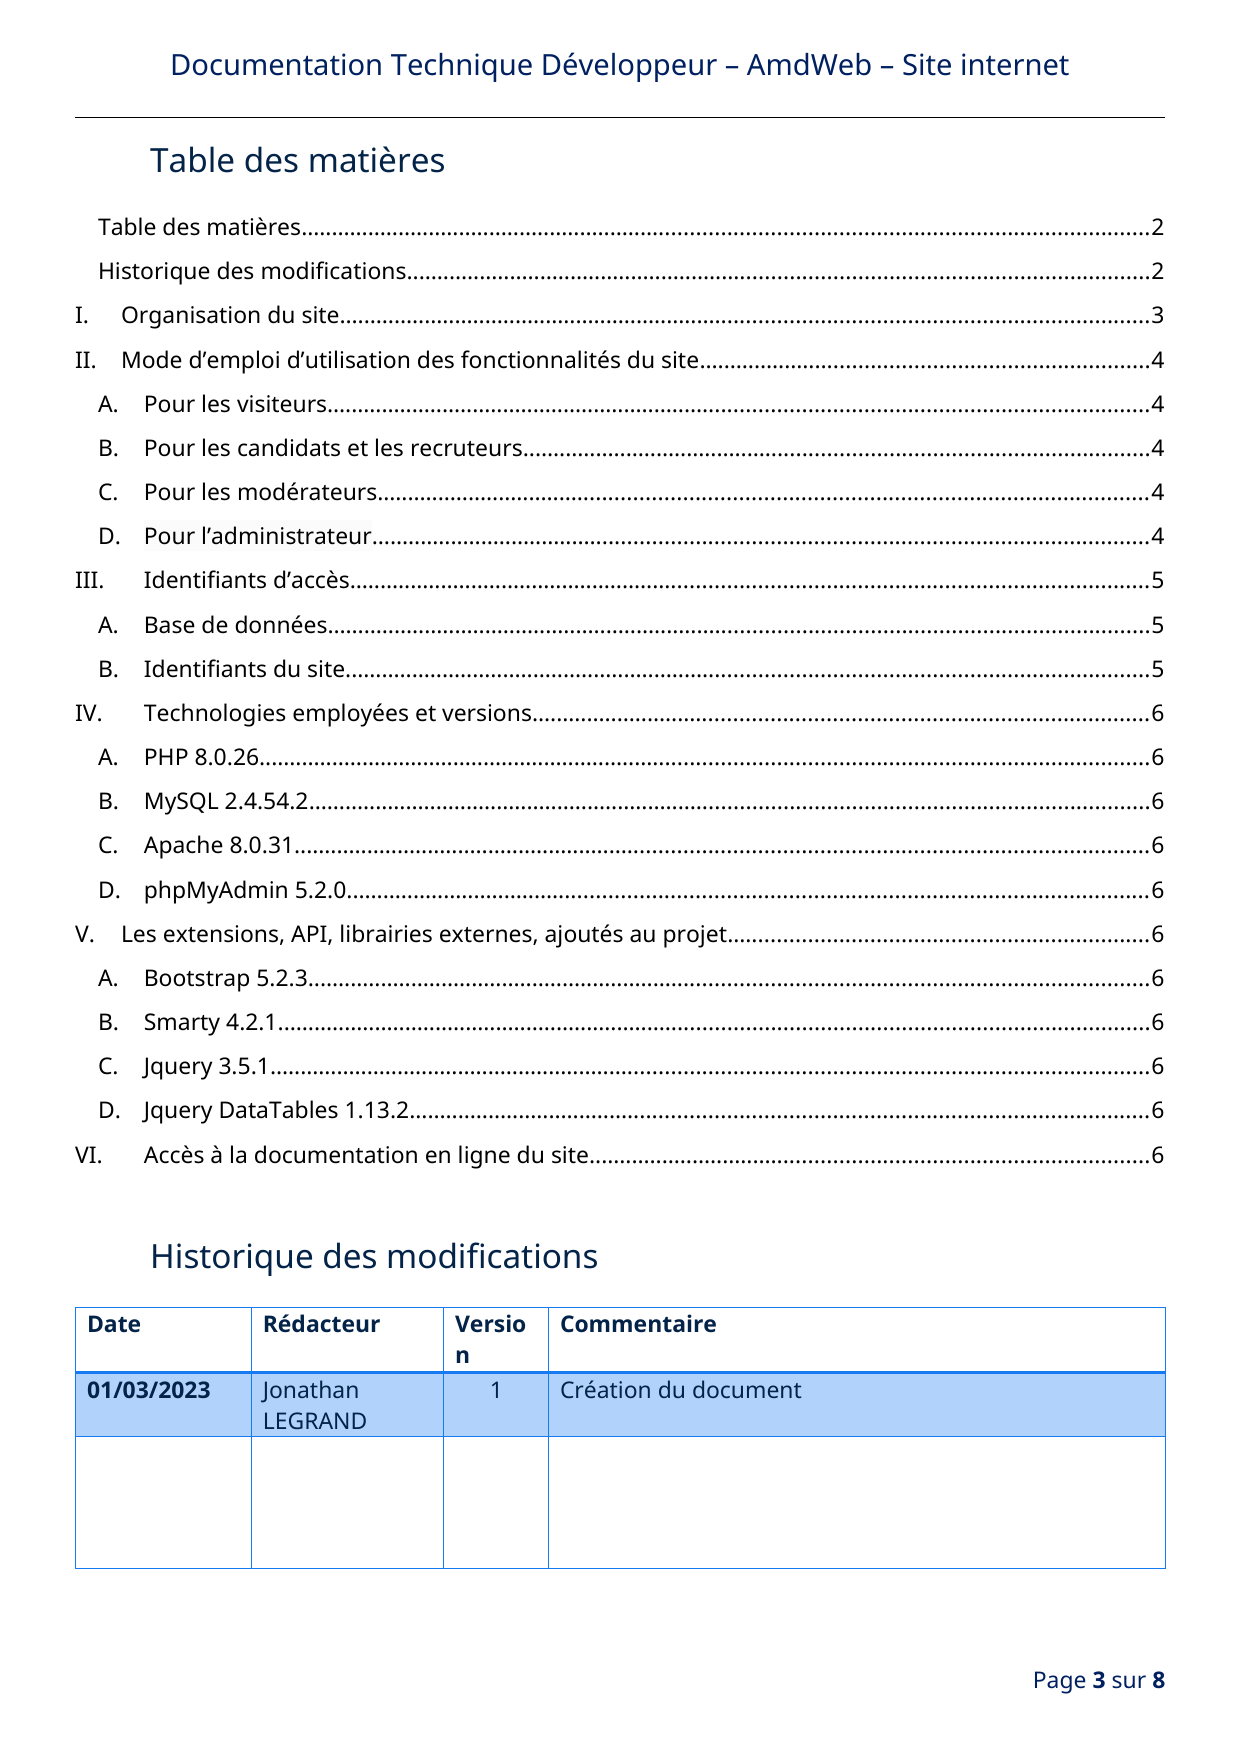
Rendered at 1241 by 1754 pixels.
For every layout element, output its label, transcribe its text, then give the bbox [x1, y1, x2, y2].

table_cell [444, 1437, 548, 1568]
table_header Version [444, 1308, 548, 1371]
table_header Commentaire [549, 1308, 1165, 1371]
table_cell [549, 1437, 1165, 1568]
table_header Rédacteur [252, 1308, 443, 1371]
table_cell 1 [444, 1374, 548, 1436]
table_header Date [76, 1308, 251, 1371]
table_cell 01/03/2023 [76, 1374, 251, 1436]
table_cell Jonathan LEGRAND [252, 1374, 443, 1436]
table_cell Création du document [549, 1374, 1165, 1436]
table_cell [252, 1437, 443, 1568]
table_cell [76, 1437, 251, 1568]
subtitle Historique des modifications [150, 1233, 1165, 1278]
